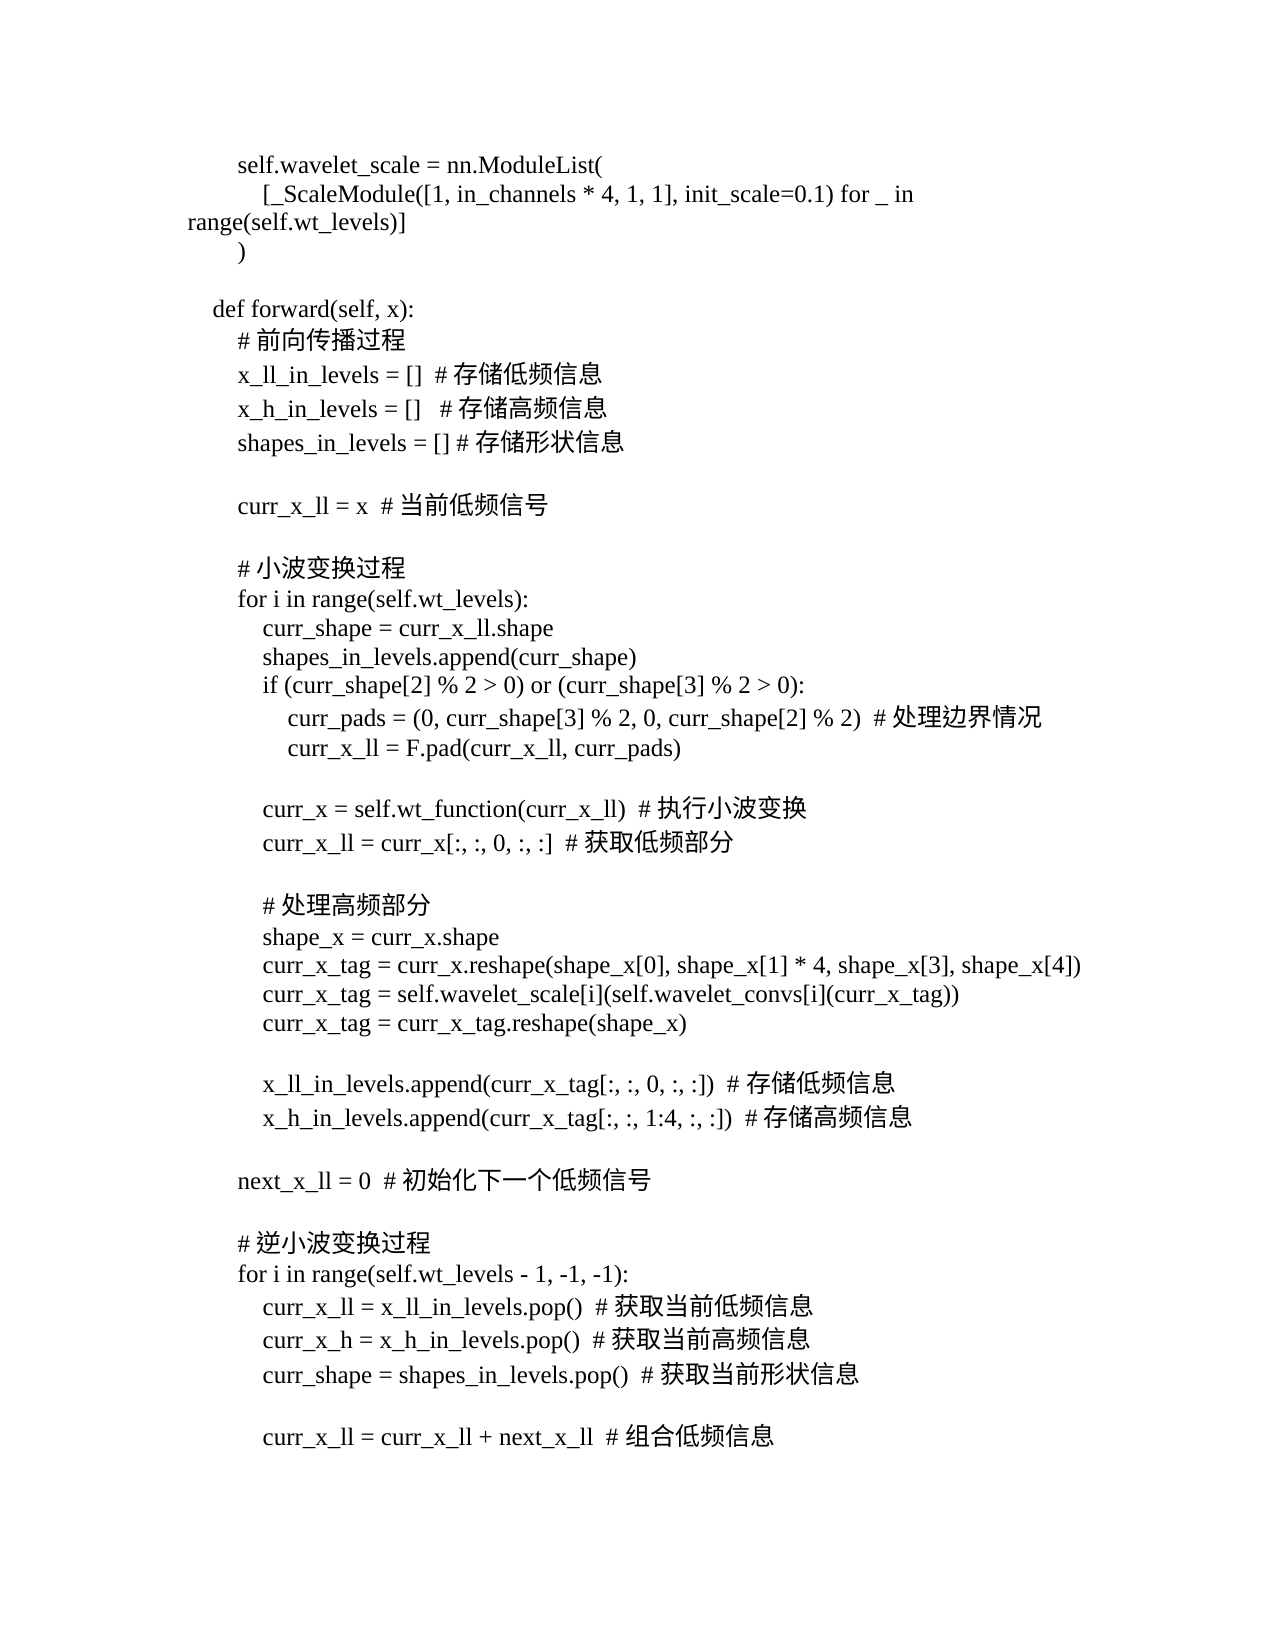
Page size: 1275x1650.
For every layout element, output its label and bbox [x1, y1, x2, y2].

text [187, 150, 1087, 1482]
